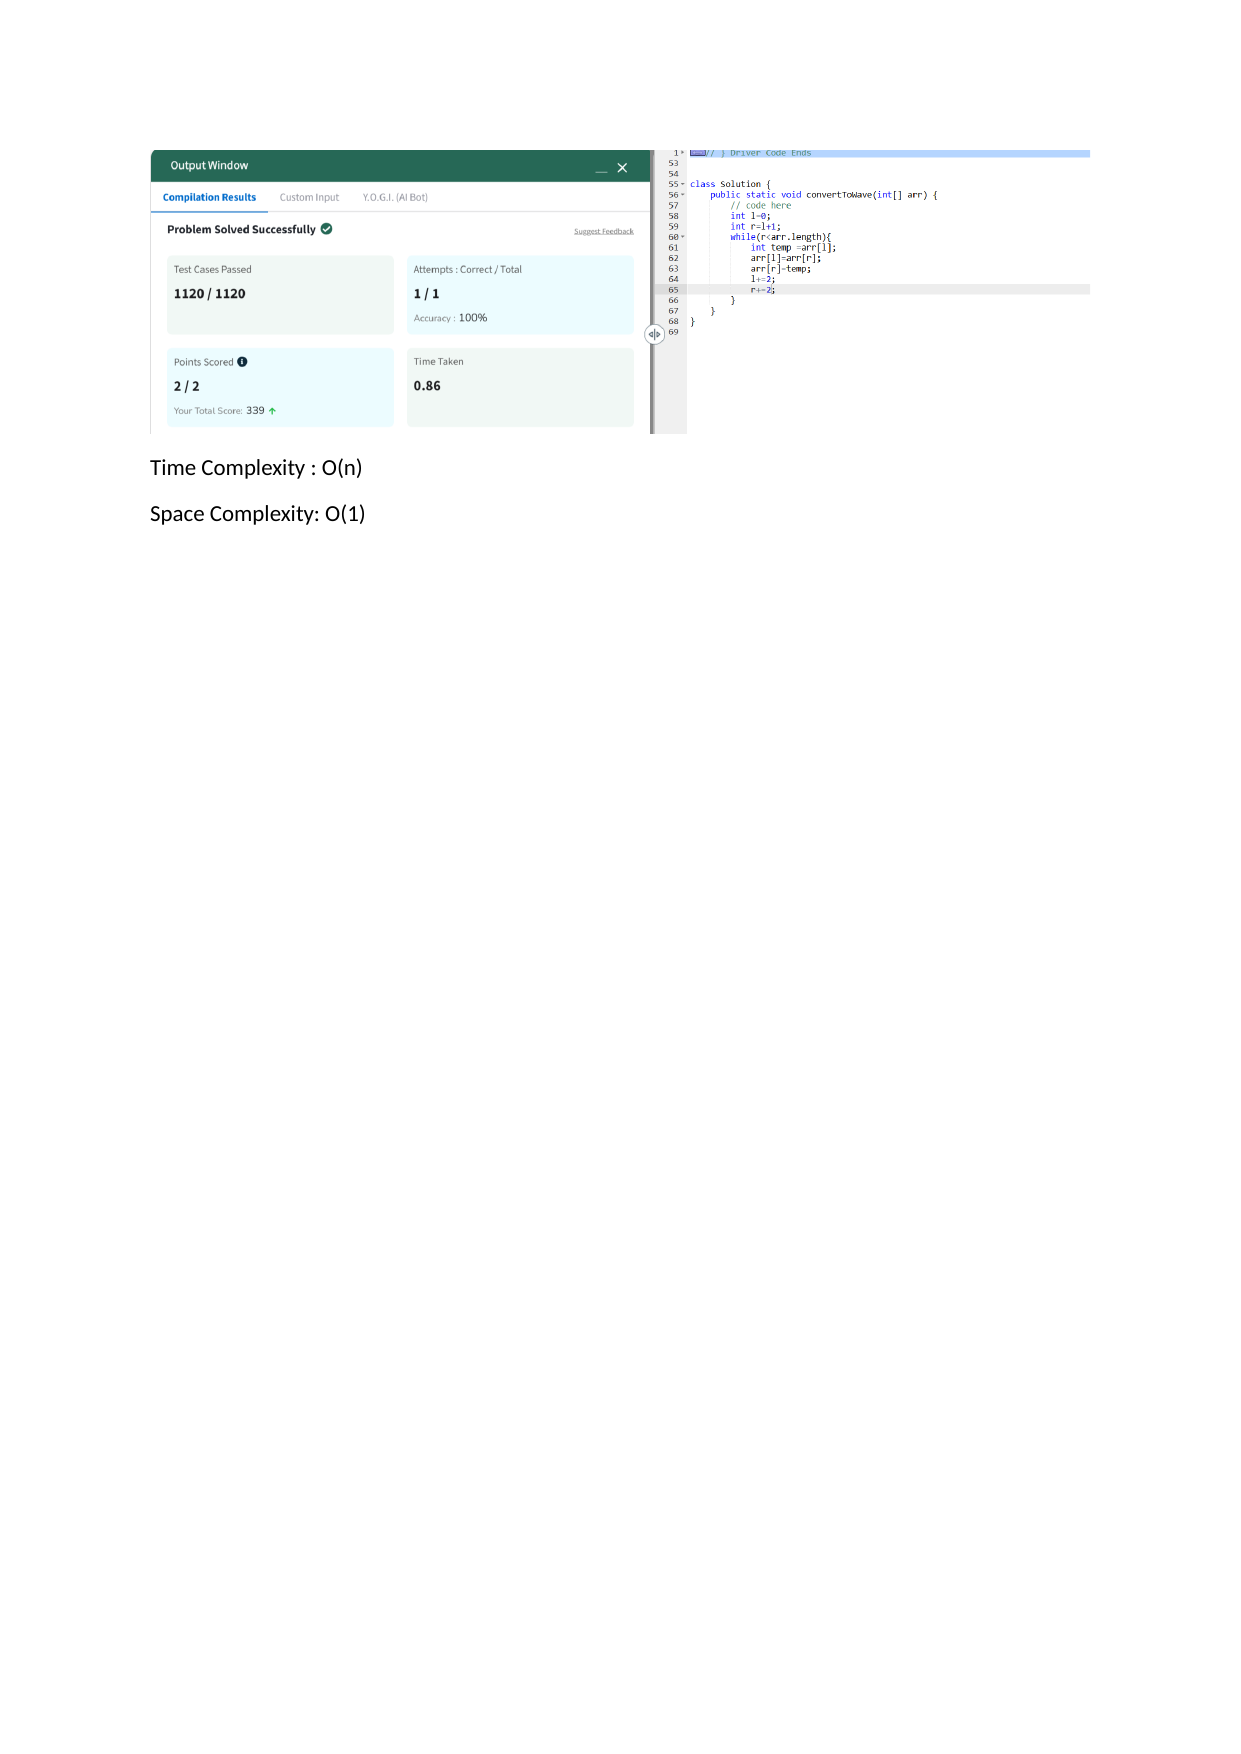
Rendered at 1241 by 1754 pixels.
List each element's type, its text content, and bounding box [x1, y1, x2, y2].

picture [150, 150, 1091, 434]
text Space Complexity: O(1) [150, 499, 1090, 528]
text Time Complexity : O(n) [150, 453, 1090, 481]
